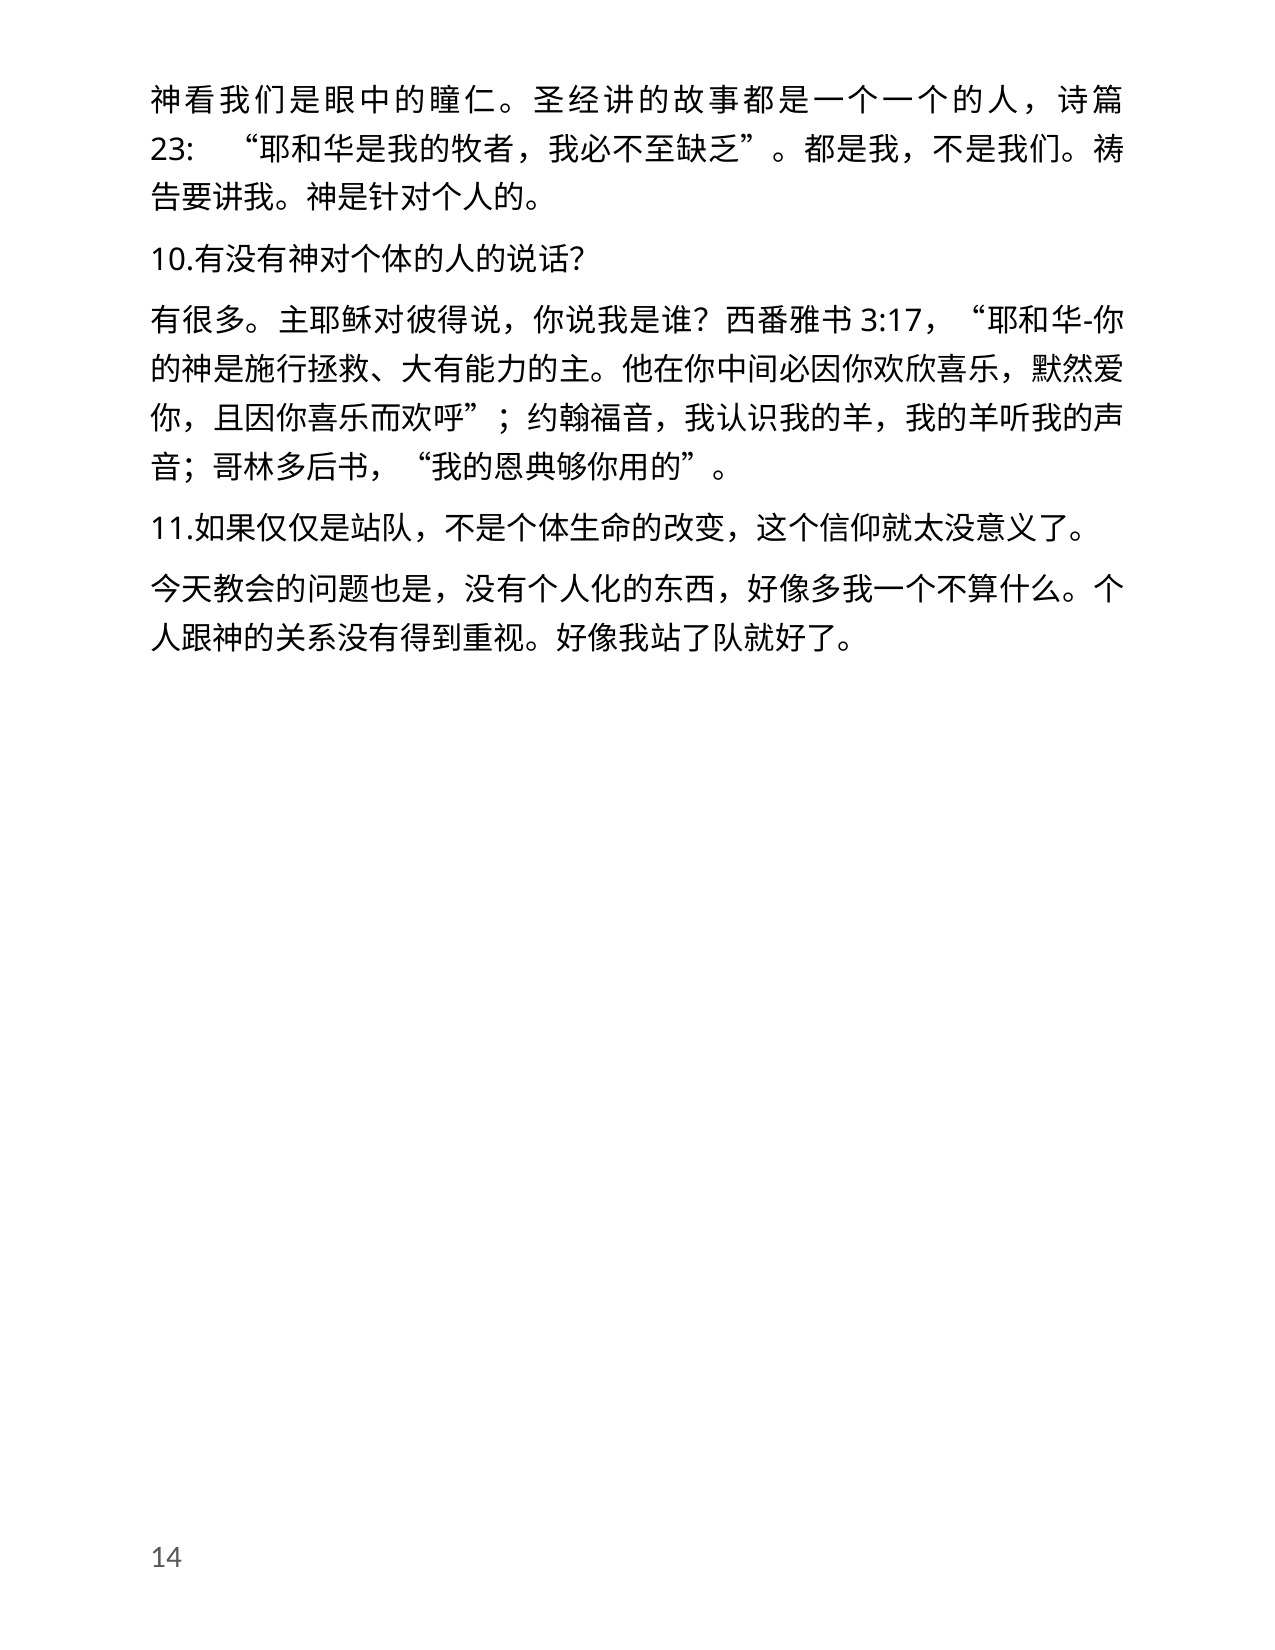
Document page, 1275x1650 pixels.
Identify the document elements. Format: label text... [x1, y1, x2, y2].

list 11.如果仅仅是站队，不是个体生命的改变，这个信仰就太没意义了。 [150, 503, 1125, 548]
list 10.有没有神对个体的人的说话？ [150, 234, 1125, 279]
list 神看我们是眼中的瞳仁。圣经讲的故事都是一个一个的人，诗篇23: “耶和华是我的牧者，我必不至缺乏”。都是我，不是我们。祷告要讲我。神是针对个人的。 [150, 75, 1125, 218]
list 有很多。主耶稣对彼得说，你说我是谁？西番雅书3:17，“耶和华-你的神是施行拯救、大有能力的主。他在你中间必因你欢欣喜乐，默然爱你，且因你喜乐而欢呼”；约翰福音，我认识我的羊，我的羊听我的声音；哥林多后书，“我的恩典够你用的”。 [150, 295, 1125, 487]
list 今天教会的问题也是，没有个人化的东西，好像多我一个不算什么。个人跟神的关系没有得到重视。好像我站了队就好了。 [150, 564, 1125, 658]
